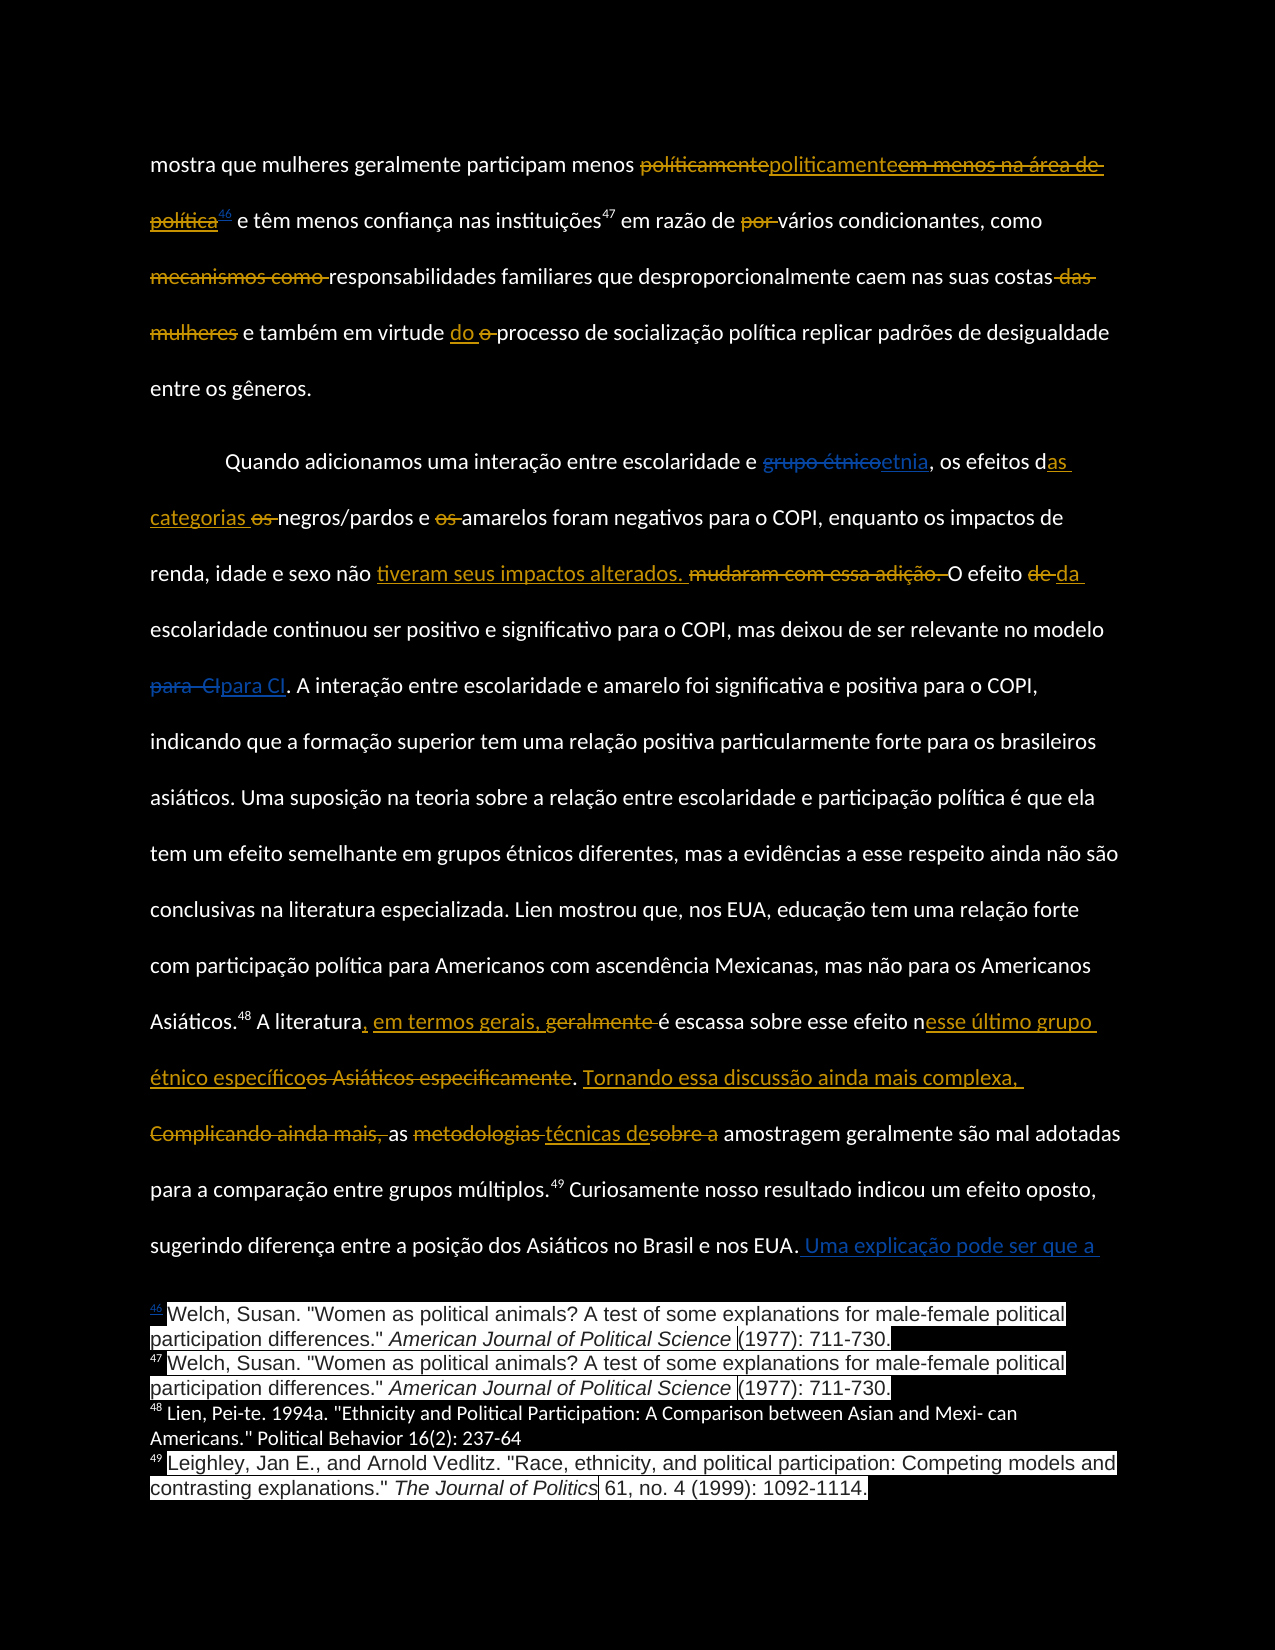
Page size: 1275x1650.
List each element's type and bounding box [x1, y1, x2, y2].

text [150, 150, 1125, 402]
text [150, 447, 1125, 1259]
